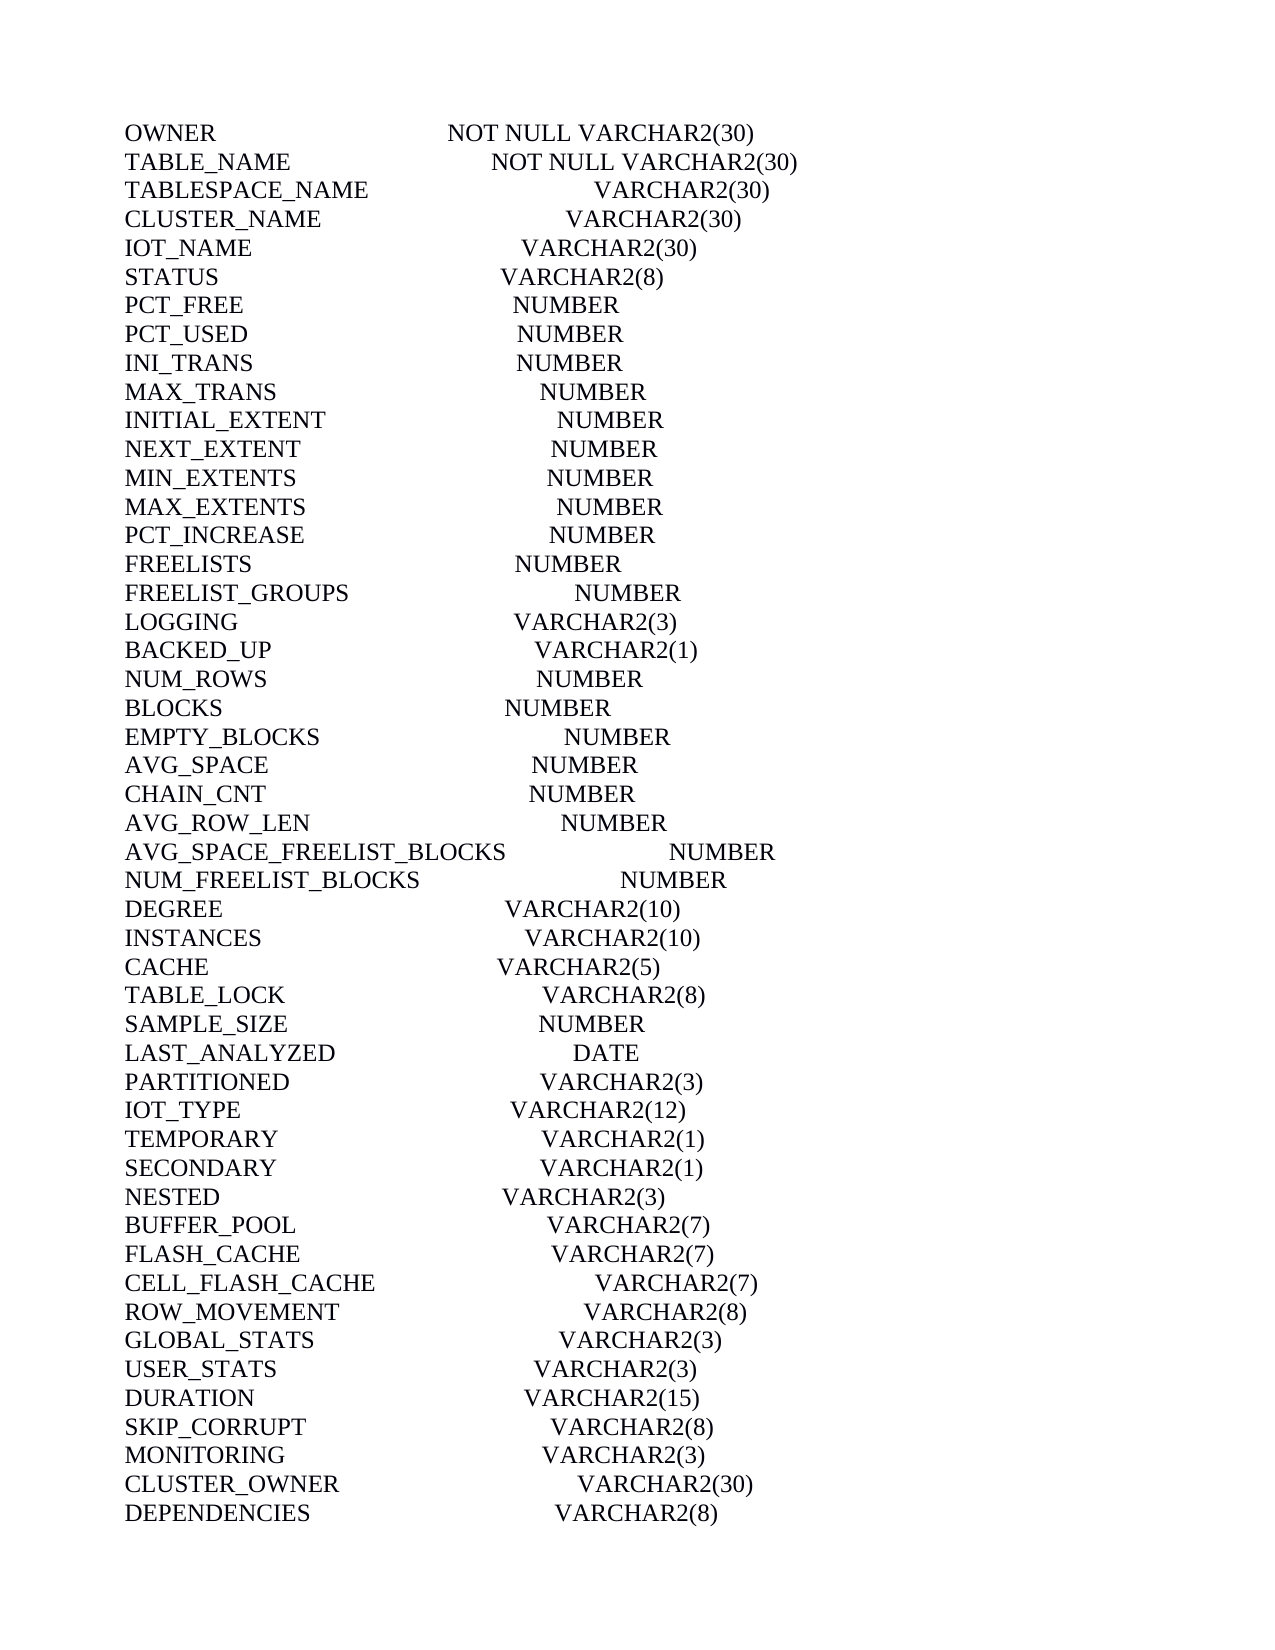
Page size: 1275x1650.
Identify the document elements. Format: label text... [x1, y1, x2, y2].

text NEXT_EXTENT NUMBER [118, 434, 1157, 463]
text AVG_SPACE NUMBER [118, 751, 1157, 779]
text MAX_EXTENTS NUMBER [118, 492, 1157, 521]
text BLOCKS NUMBER [118, 693, 1157, 722]
text INSTANCES VARCHAR2(10) [118, 923, 1157, 952]
text TABLESPACE_NAME VARCHAR2(30) [118, 176, 1157, 204]
text SAMPLE_SIZE NUMBER [118, 1009, 1157, 1038]
text CLUSTER_OWNER VARCHAR2(30) [118, 1469, 1157, 1498]
text ROW_MOVEMENT VARCHAR2(8) [118, 1297, 1157, 1326]
text NESTED VARCHAR2(3) [118, 1182, 1157, 1211]
text MIN_EXTENTS NUMBER [118, 463, 1157, 492]
text PCT_FREE NUMBER [118, 291, 1157, 319]
text NUM_ROWS NUMBER [118, 664, 1157, 693]
text FLASH_CACHE VARCHAR2(7) [118, 1239, 1157, 1268]
text TABLE_NAME NOT NULL VARCHAR2(30) [118, 147, 1157, 176]
text CLUSTER_NAME VARCHAR2(30) [118, 204, 1157, 233]
text IOT_TYPE VARCHAR2(12) [118, 1096, 1157, 1124]
text STATUS VARCHAR2(8) [118, 262, 1157, 291]
text TEMPORARY VARCHAR2(1) [118, 1124, 1157, 1153]
text GLOBAL_STATS VARCHAR2(3) [118, 1326, 1157, 1354]
text IOT_NAME VARCHAR2(30) [118, 233, 1157, 262]
text SKIP_CORRUPT VARCHAR2(8) [118, 1412, 1157, 1441]
text CHAIN_CNT NUMBER [118, 779, 1157, 808]
text FREELIST_GROUPS NUMBER [118, 578, 1157, 607]
text LOGGING VARCHAR2(3) [118, 607, 1157, 636]
text SECONDARY VARCHAR2(1) [118, 1153, 1157, 1182]
text TABLE_LOCK VARCHAR2(8) [118, 981, 1157, 1009]
text PCT_INCREASE NUMBER [118, 521, 1157, 549]
text BACKED_UP VARCHAR2(1) [118, 636, 1157, 664]
text AVG_ROW_LEN NUMBER [118, 808, 1157, 837]
text PCT_USED NUMBER [118, 319, 1157, 348]
text OWNER NOT NULL VARCHAR2(30) [118, 118, 1157, 147]
text USER_STATS VARCHAR2(3) [118, 1354, 1157, 1383]
text DURATION VARCHAR2(15) [118, 1383, 1157, 1412]
text MAX_TRANS NUMBER [118, 377, 1157, 406]
text MONITORING VARCHAR2(3) [118, 1441, 1157, 1469]
text CACHE VARCHAR2(5) [118, 952, 1157, 981]
text DEGREE VARCHAR2(10) [118, 894, 1157, 923]
text BUFFER_POOL VARCHAR2(7) [118, 1211, 1157, 1239]
text NUM_FREELIST_BLOCKS NUMBER [118, 866, 1157, 894]
text AVG_SPACE_FREELIST_BLOCKS NUMBER [118, 837, 1157, 866]
text LAST_ANALYZED DATE [118, 1038, 1157, 1067]
text DEPENDENCIES VARCHAR2(8) [118, 1498, 1157, 1527]
text FREELISTS NUMBER [118, 549, 1157, 578]
text INITIAL_EXTENT NUMBER [118, 406, 1157, 434]
text PARTITIONED VARCHAR2(3) [118, 1067, 1157, 1096]
text CELL_FLASH_CACHE VARCHAR2(7) [118, 1268, 1157, 1297]
text EMPTY_BLOCKS NUMBER [118, 722, 1157, 751]
text INI_TRANS NUMBER [118, 348, 1157, 377]
